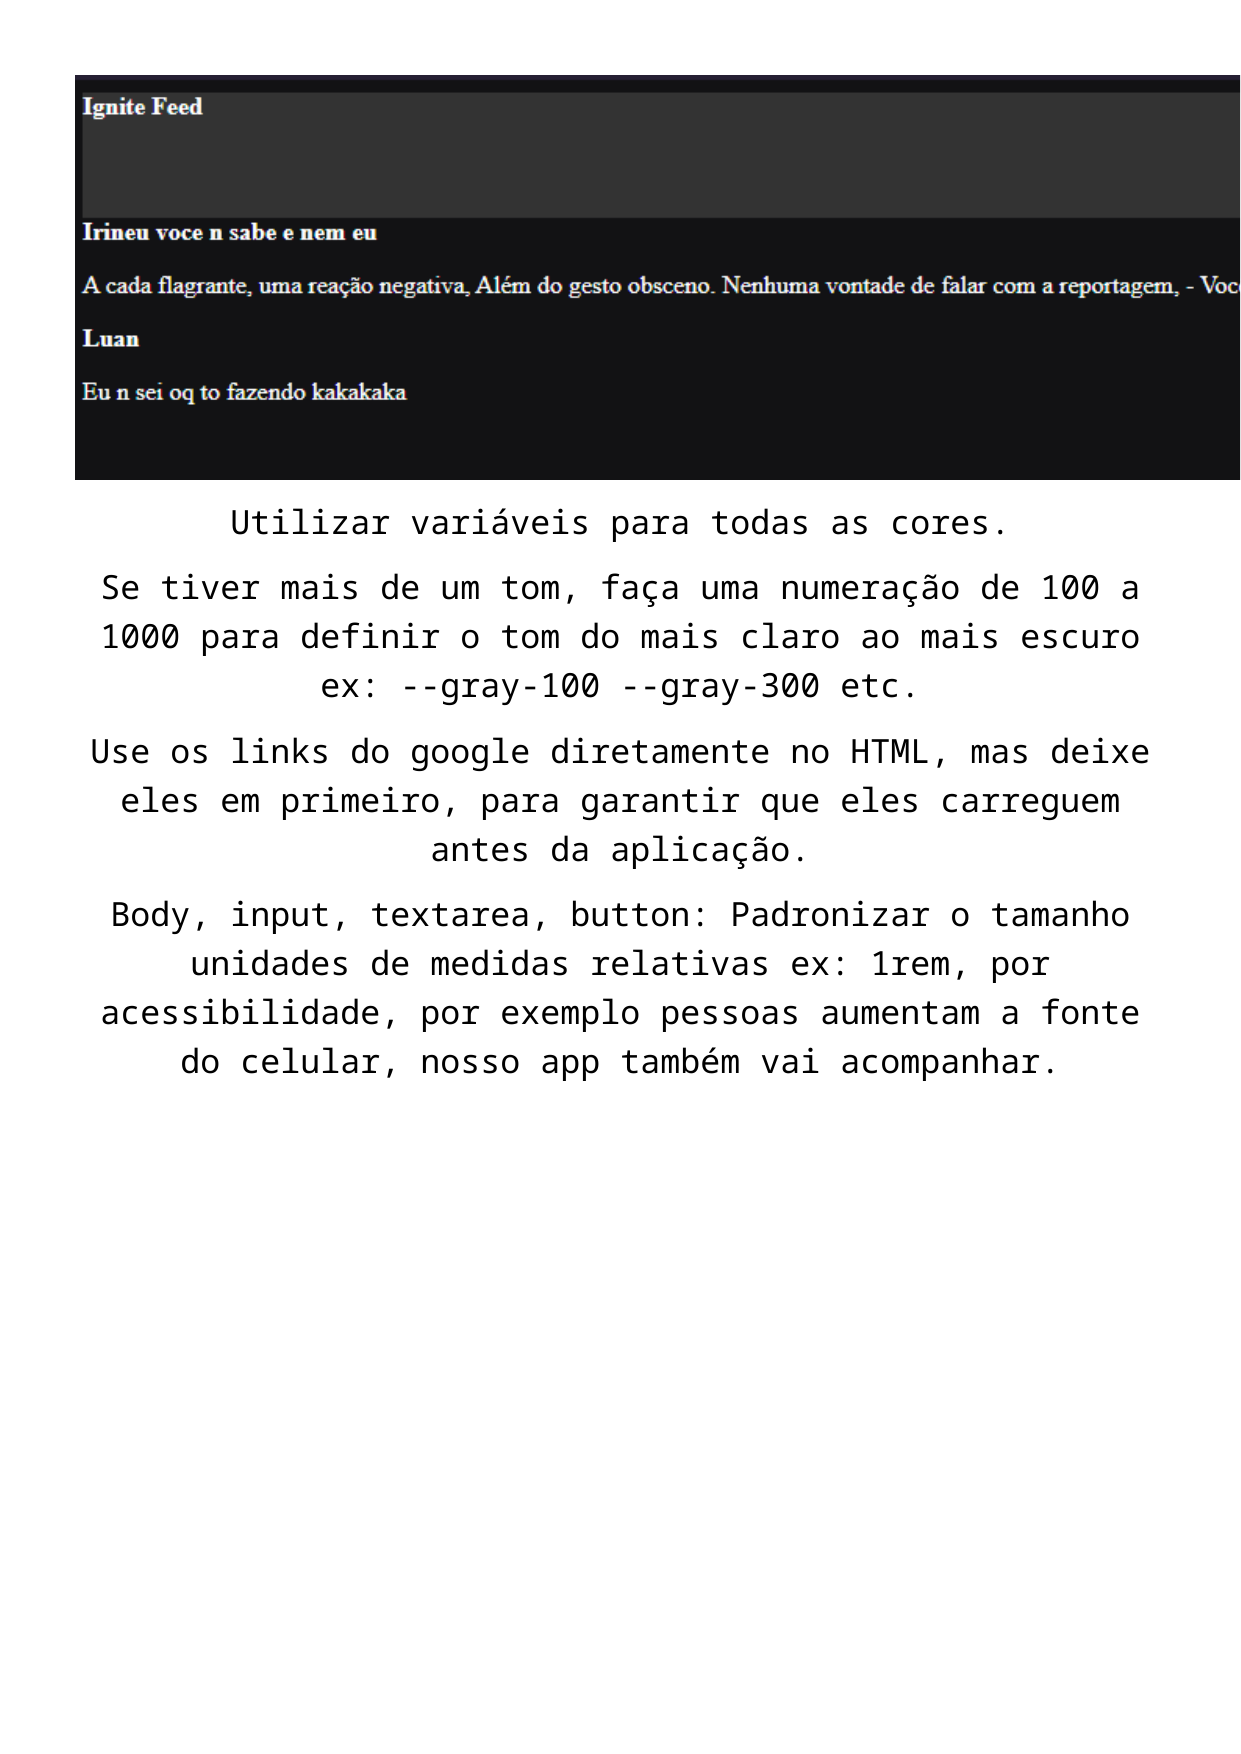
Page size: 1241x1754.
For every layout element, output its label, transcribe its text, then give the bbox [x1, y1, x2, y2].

picture [75, 75, 1241, 480]
text Utilizar variáveis para todas as cores. [75, 498, 1165, 544]
text Se tiver mais de um tom, faça uma numeração de 100 a 1000 para definir o tom do mais claro ao mais escuro ex: --gray-100 --gray-300 etc. [75, 564, 1165, 707]
text Use os links do google diretamente no HTML, mas deixe eles em primeiro, para garantir que eles carreguem antes da aplicação. [75, 728, 1165, 871]
text Body, input, textarea, button: Padronizar o tamanho unidades de medidas relativas ex: 1rem, por acessibilidade, por exemplo pessoas aumentam a fonte do celular, nosso app também vai acompanhar. [75, 891, 1165, 1083]
